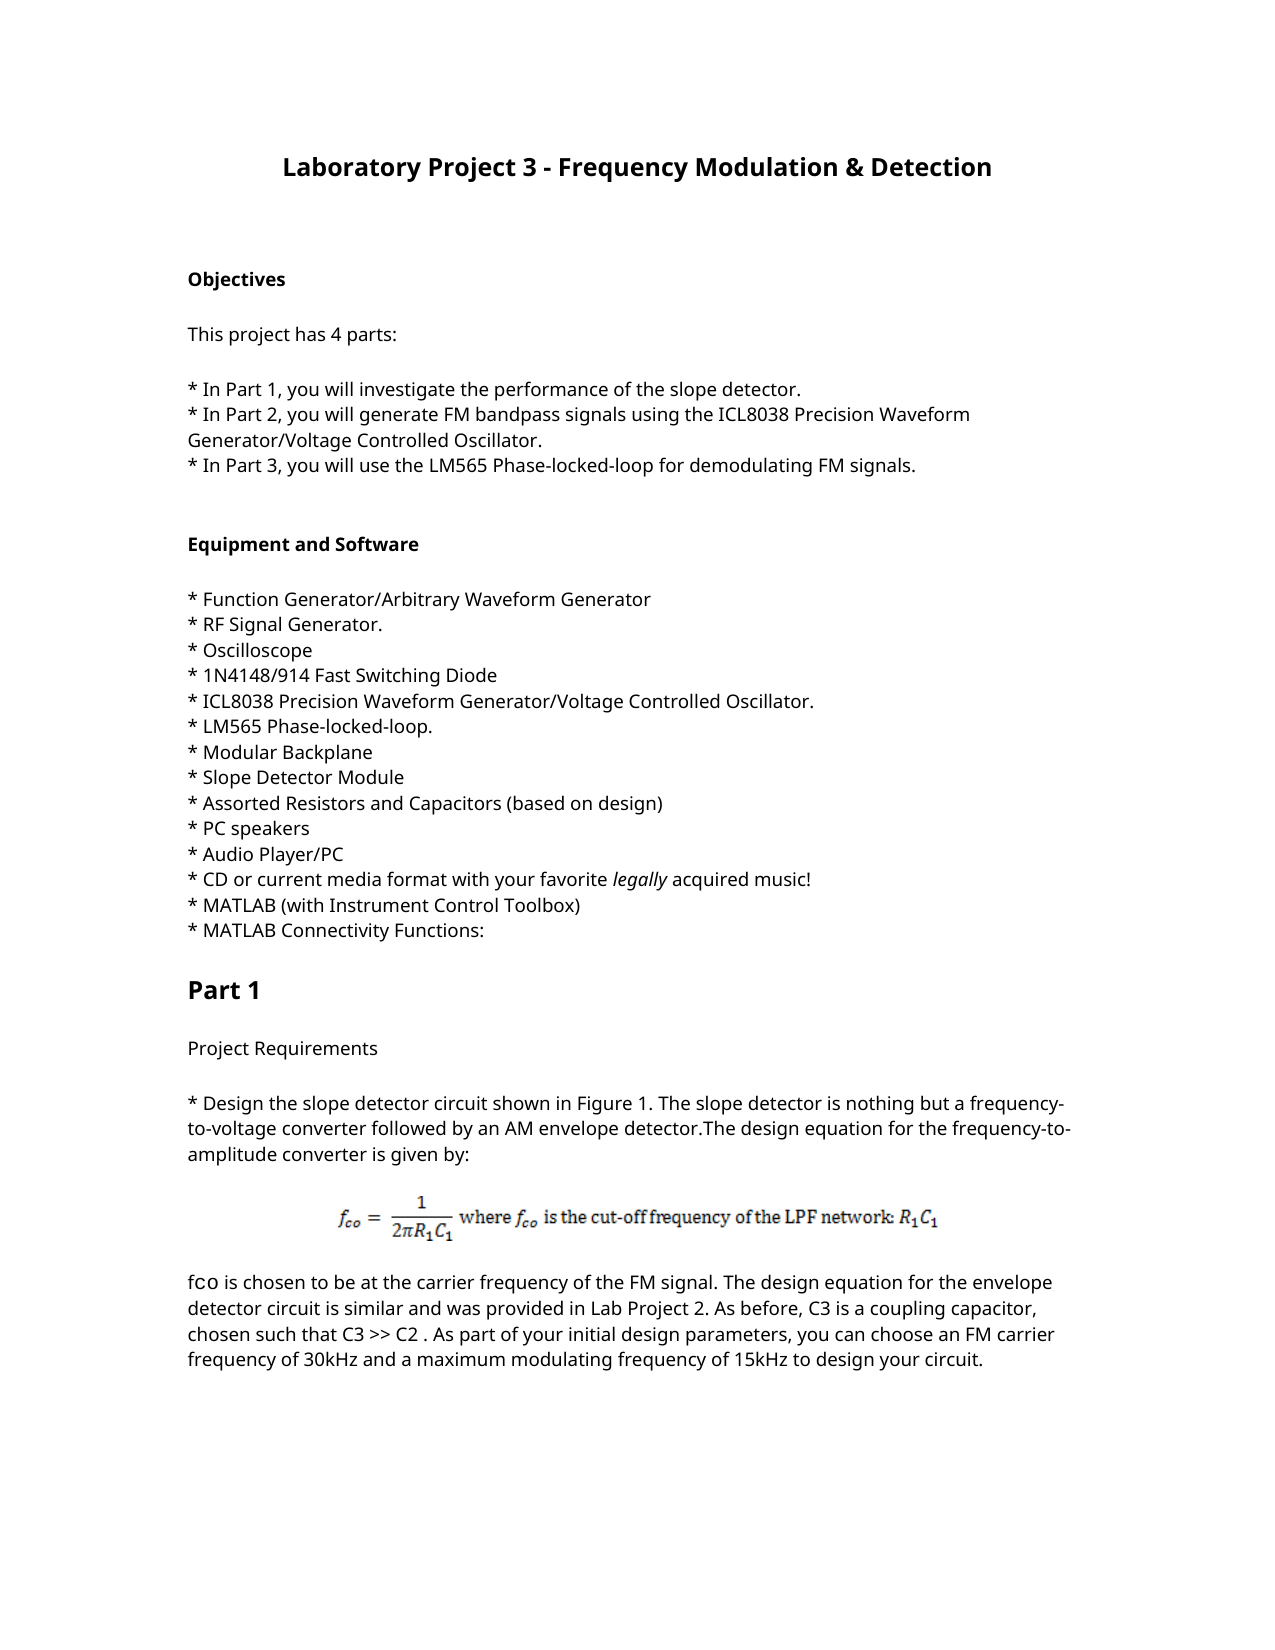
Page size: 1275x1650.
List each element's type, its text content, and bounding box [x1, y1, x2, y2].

text Laboratory Project 3 - Frequency Modulation & Detection [187, 150, 1087, 184]
picture [337, 1196, 938, 1241]
text Project Requirements [187, 1036, 1087, 1061]
text * Design the slope detector circuit shown in Figure 1. The slope detector is nothing but a frequency-to-voltage converter followed by an AM envelope detector.The design equation for the frequency-to-amplitude converter is given by: [187, 1090, 1087, 1167]
text * In Part 1, you will investigate the performance of the slope detector. * In Part 2, you will generate FM bandpass signals using the ICL8038 Precision Waveform Generator/Voltage Controlled Oscillator. * In Part 3, you will use the LM565 Phase-locked-loop for demodulating FM signals. [187, 376, 1087, 502]
text Objectives [187, 266, 1087, 292]
text This project has 4 parts: [187, 321, 1087, 347]
text Part 1 [187, 972, 1087, 1006]
text * Function Generator/Arbitrary Waveform Generator * RF Signal Generator. * Oscilloscope * 1N4148/914 Fast Switching Diode * ICL8038 Precision Waveform Generator/Voltage Controlled Oscillator. * LM565 Phase-locked-loop. * Modular Backplane * Slope Detector Module * Assorted Resistors and Capacitors (based on design) * PC speakers * Audio Player/PC * CD or current media format with your favorite legally acquired music! * MATLAB (with Instrument Control Toolbox) * MATLAB Connectivity Functions: [187, 586, 1087, 943]
text fco is chosen to be at the carrier frequency of the FM signal. The design equation for the envelope detector circuit is similar and was provided in Lab Project 2. As before, C3 is a coupling capacitor, chosen such that C3 >> C2 . As part of your initial design parameters, you can choose an FM carrier frequency of 30kHz and a maximum modulating frequency of 15kHz to design your circuit. [187, 1269, 1087, 1372]
text Equipment and Software [187, 531, 1087, 557]
